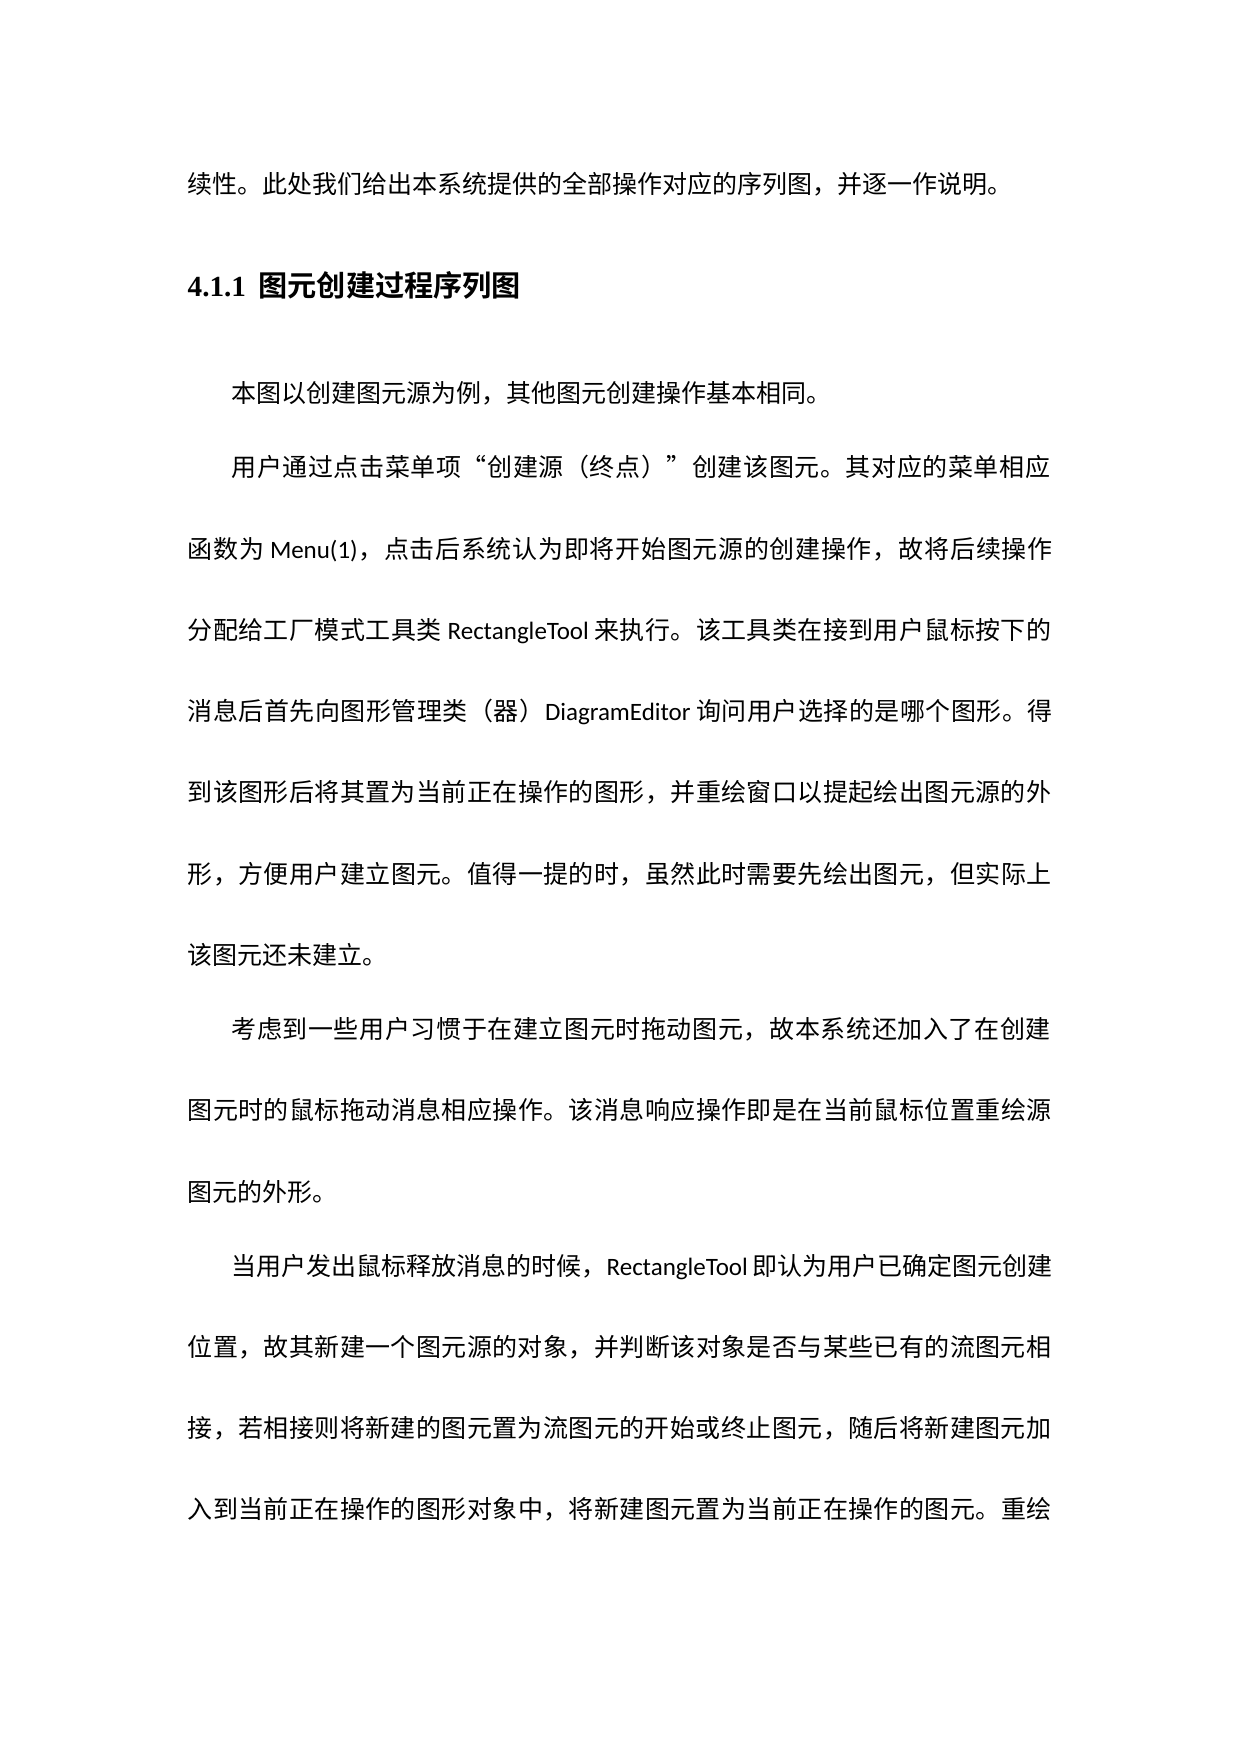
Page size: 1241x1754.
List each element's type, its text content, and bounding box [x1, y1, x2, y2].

text 考虑到一些用户习惯于在建立图元时拖动图元，故本系统还加入了在创建图元时的鼠标拖动消息相应操作。该消息响应操作即是在当前鼠标位置重绘源图元的外形。 [187, 995, 1053, 1223]
subtitle 图元创建过程序列图 [187, 251, 1053, 316]
text 本图以创建图元源为例，其他图元创建操作基本相同。 [187, 359, 1053, 424]
text 用户通过点击菜单项“创建源（终点）”创建该图元。其对应的菜单相应函数为Menu(1)，点击后系统认为即将开始图元源的创建操作，故将后续操作分配给工厂模式工具类RectangleTool来执行。该工具类在接到用户鼠标按下的消息后首先向图形管理类（器）DiagramEditor询问用户选择的是哪个图形。得到该图形后将其置为当前正在操作的图形，并重绘窗口以提起绘出图元源的外形，方便用户建立图元。值得一提的时，虽然此时需要先绘出图元，但实际上该图元还未建立。 [187, 433, 1053, 986]
text 序列图是一种按照时间顺序，跟踪对象之间事件发生、传递过程的动态模型图，其主要特点是自上而下进行，必须从参与者开始，且需要保持事件的连续性。此处我们给出本系统提供的全部操作对应的序列图，并逐一作说明。 [187, 150, 1053, 215]
